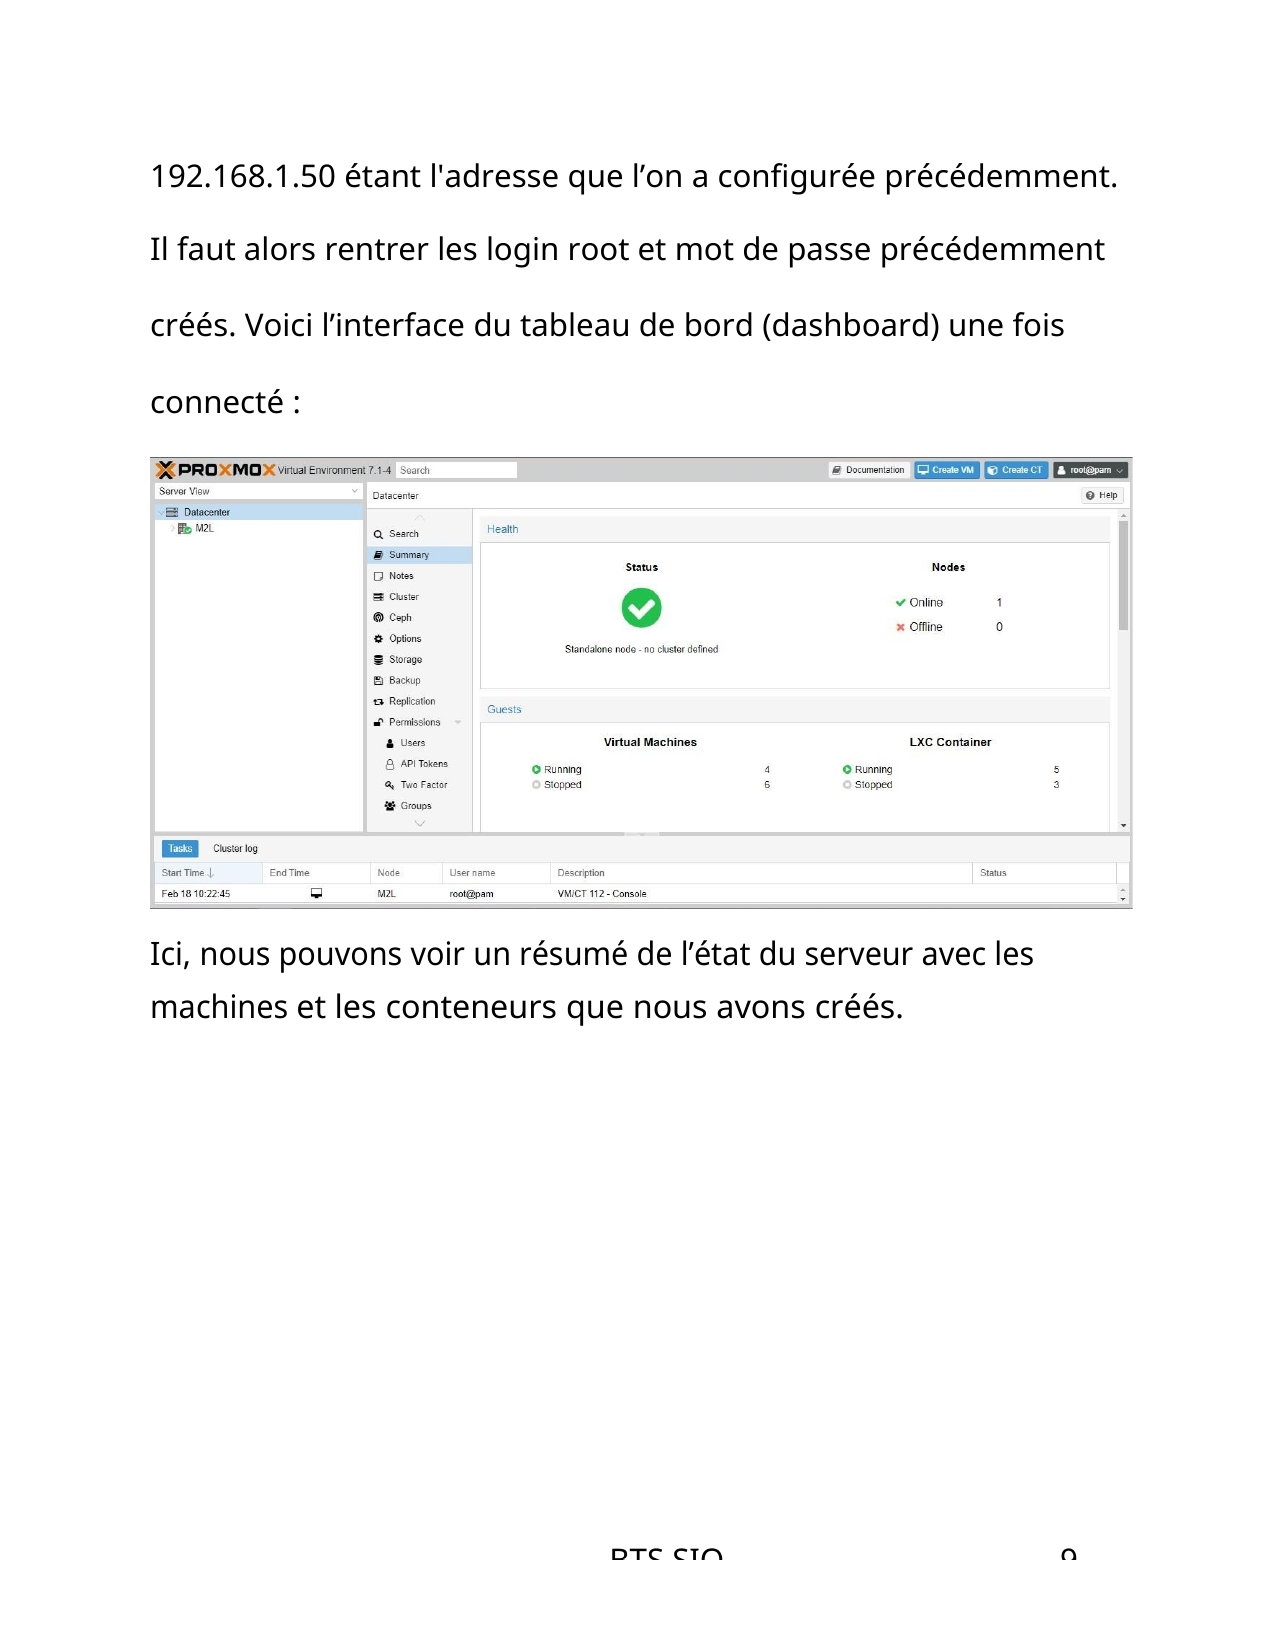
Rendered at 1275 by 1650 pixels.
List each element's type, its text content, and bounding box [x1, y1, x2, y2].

picture [150, 457, 1133, 909]
subtitle Ici, nous pouvons voir un résumé de l’état du serveur avec les machines et les conteneurs que nous avons créés. [150, 931, 1125, 1028]
text Il faut alors rentrer les login root et mot de passe précédemment créés. Voici l’interface du tableau de bord (dashboard) une fois connecté : [150, 227, 1144, 423]
text 192.168.1.50 étant l'adresse que l’on a configurée précédemment. [150, 154, 1144, 197]
